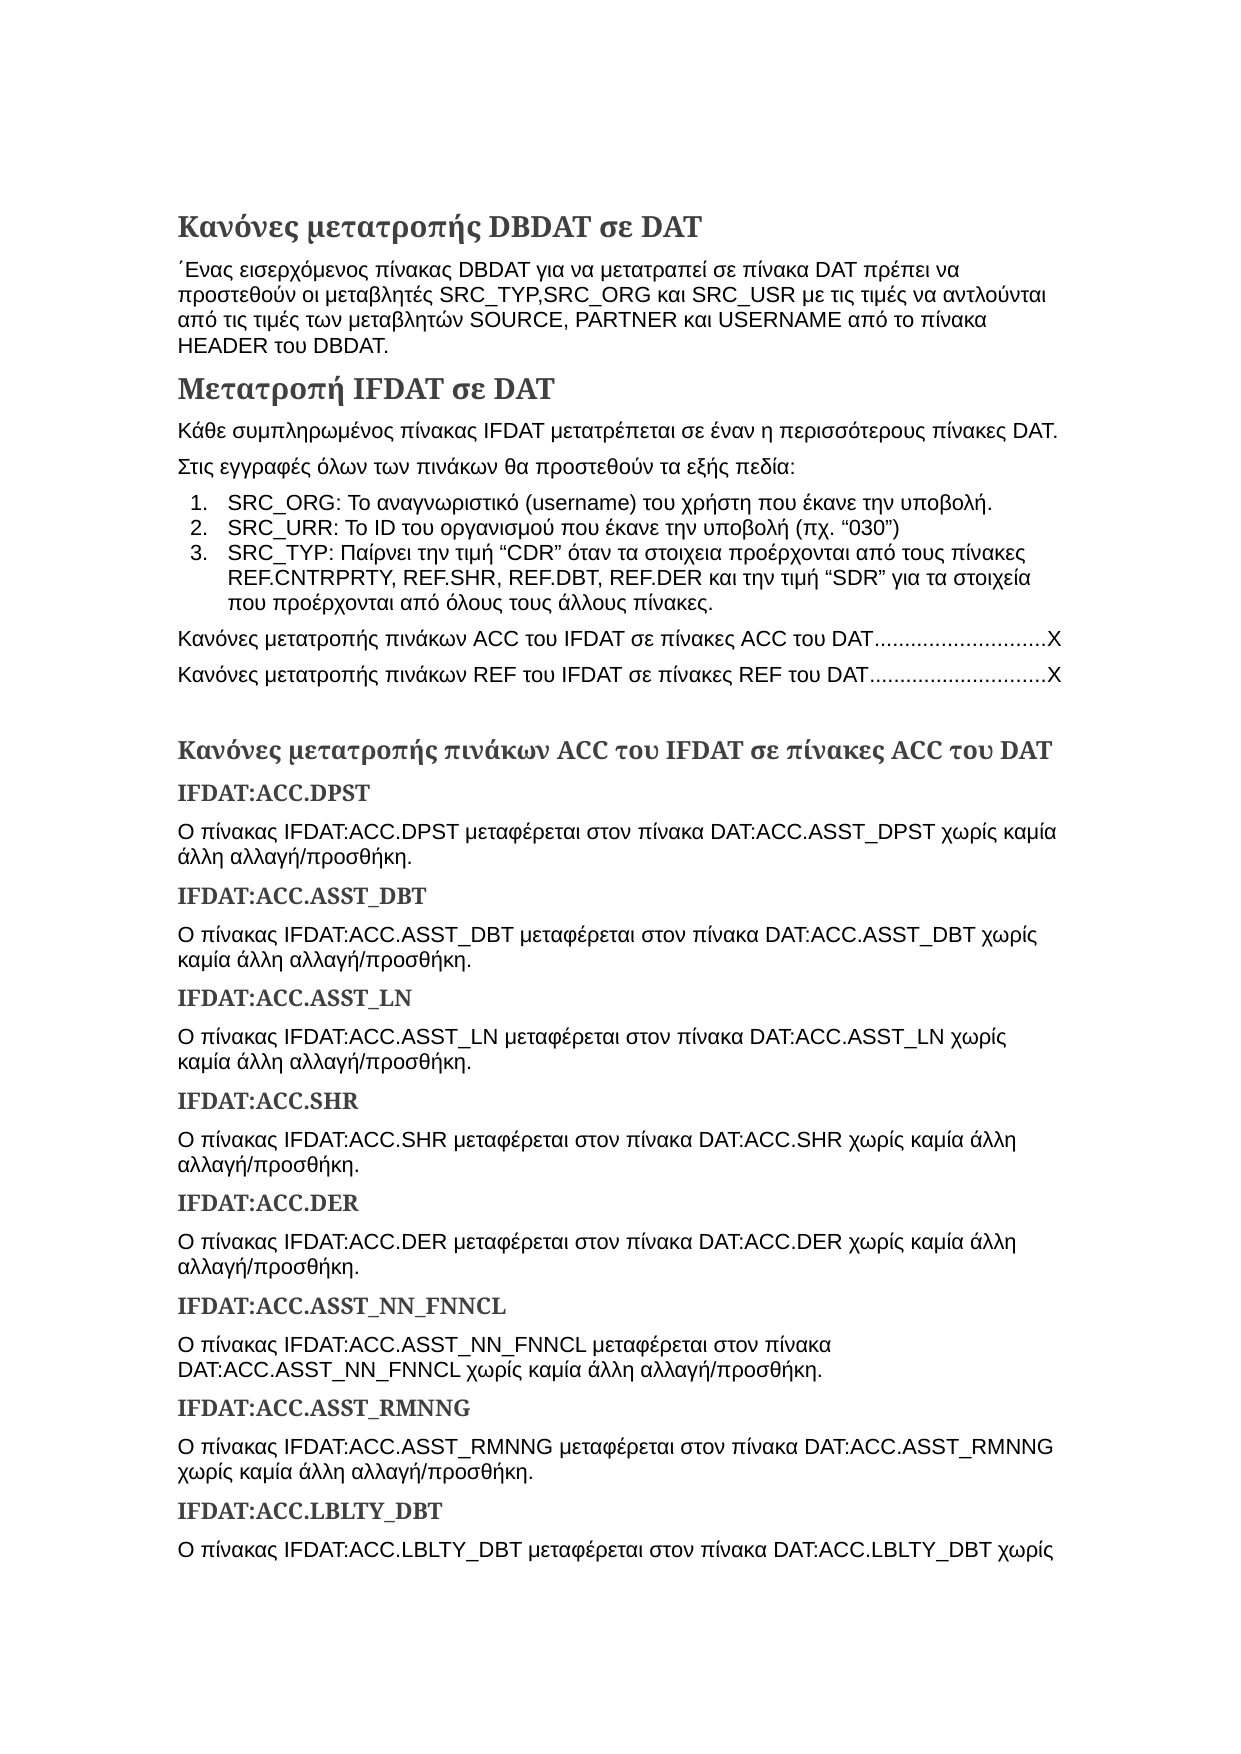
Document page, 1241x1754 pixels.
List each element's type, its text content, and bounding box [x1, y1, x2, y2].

text Ο πίνακας IFDAT:ACC.DER μεταφέρεται στον πίνακα DAT:ACC.DER χωρίς καμία άλλη αλλαγή/προσθήκη. [177, 1229, 1063, 1279]
list SRC_URR: To ID του οργανισμού που έκανε την υποβολή (πχ. “030”) [190, 515, 1063, 540]
text Στις εγγραφές όλων των πινάκων θα προστεθούν τα εξής πεδία: [177, 454, 1063, 479]
subtitle IFDAT:ACC.LBLTΥ_DBT [177, 1495, 1063, 1526]
text Ο πίνακας IFDAT:ACC.ASST_NN_FNNCL μεταφέρεται στον πίνακα DAT:ACC.ASST_NN_FNNCL χωρίς καμία άλλη αλλαγή/προσθήκη. [177, 1331, 1063, 1382]
subtitle Κανόνες μετατροπής DBDAT σε DAT [177, 207, 1063, 246]
text Ο πίνακας IFDAT:ACC.SHR μεταφέρεται στον πίνακα DAT:ACC.SHR χωρίς καμία άλλη αλλαγή/προσθήκη. [177, 1126, 1063, 1177]
list SRC_TYP: Παίρνει την τιμή “CDR” όταν τα στοιχεια προέρχονται από τους πίνακες REF.CNTRPRTY, REF.SHR, REF.DBT, REF.DER και την τιμή “SDR” για τα στοιχεία που προέρχονται από όλους τους άλλους πίνακες. [190, 540, 1063, 616]
subtitle IFDAT:ACC.ASST_LN [177, 982, 1063, 1013]
subtitle Κανόνες μετατροπής πινάκων ACC του IFDAT σε πίνακες ACC του DAT [177, 733, 1063, 767]
text ΄Ενας εισερχόμενος πίνακας DBDAT για να μετατραπεί σε πίνακα DAT πρέπει να προστεθούν οι μεταβλητές SRC_TYP,SRC_ORG και SRC_USR με τις τιμές να αντλούνται από τις τιμές των μεταβλητών SOURCE, PARTNER και USERNAME από το πίνακα HEADER του DBDAT. [177, 257, 1063, 358]
list SRC_ORG: Το αναγνωριστικό (username) του χρήστη που έκανε την υποβολή. [190, 489, 1063, 515]
text Ο πίνακας IFDAT:ACC.ASST_DBT μεταφέρεται στον πίνακα DAT:ACC.ASST_DBT χωρίς καμία άλλη αλλαγή/προσθήκη. [177, 921, 1063, 972]
text Κάθε συμπληρωμένος πίνακας IFDAT μετατρέπεται σε έναν η περισσότερους πίνακες DAT. [177, 418, 1063, 443]
text Ο πίνακας IFDAT:ACC.ASST_LN μεταφέρεται στον πίνακα DAT:ACC.ASST_LN χωρίς καμία άλλη αλλαγή/προσθήκη. [177, 1024, 1063, 1074]
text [177, 1536, 1063, 1562]
subtitle IFDAT:ACC.DER [177, 1187, 1063, 1218]
text Ο πίνακας IFDAT:ACC.DPST μεταφέρεται στον πίνακα DAT:ACC.ASST_DPST χωρίς καμία άλλη αλλαγή/προσθήκη. [177, 819, 1063, 869]
subtitle IFDAT:ACC.ASST_RMNNG [177, 1392, 1063, 1423]
subtitle IFDAT:ACC.ASST_NN_FNNCL [177, 1290, 1063, 1321]
subtitle Μετατροπή IFDAT σε DAT [177, 368, 1063, 408]
subtitle IFDAT:ACC.ASST_DBT [177, 880, 1063, 911]
subtitle IFDAT:ACC.SHR [177, 1085, 1063, 1116]
text Ο πίνακας IFDAT:ACC.ASST_RMNNG μεταφέρεται στον πίνακα DAT:ACC.ASST_RMNNG χωρίς καμία άλλη αλλαγή/προσθήκη. [177, 1434, 1063, 1484]
subtitle IFDAT:ACC.DPST [177, 777, 1063, 808]
